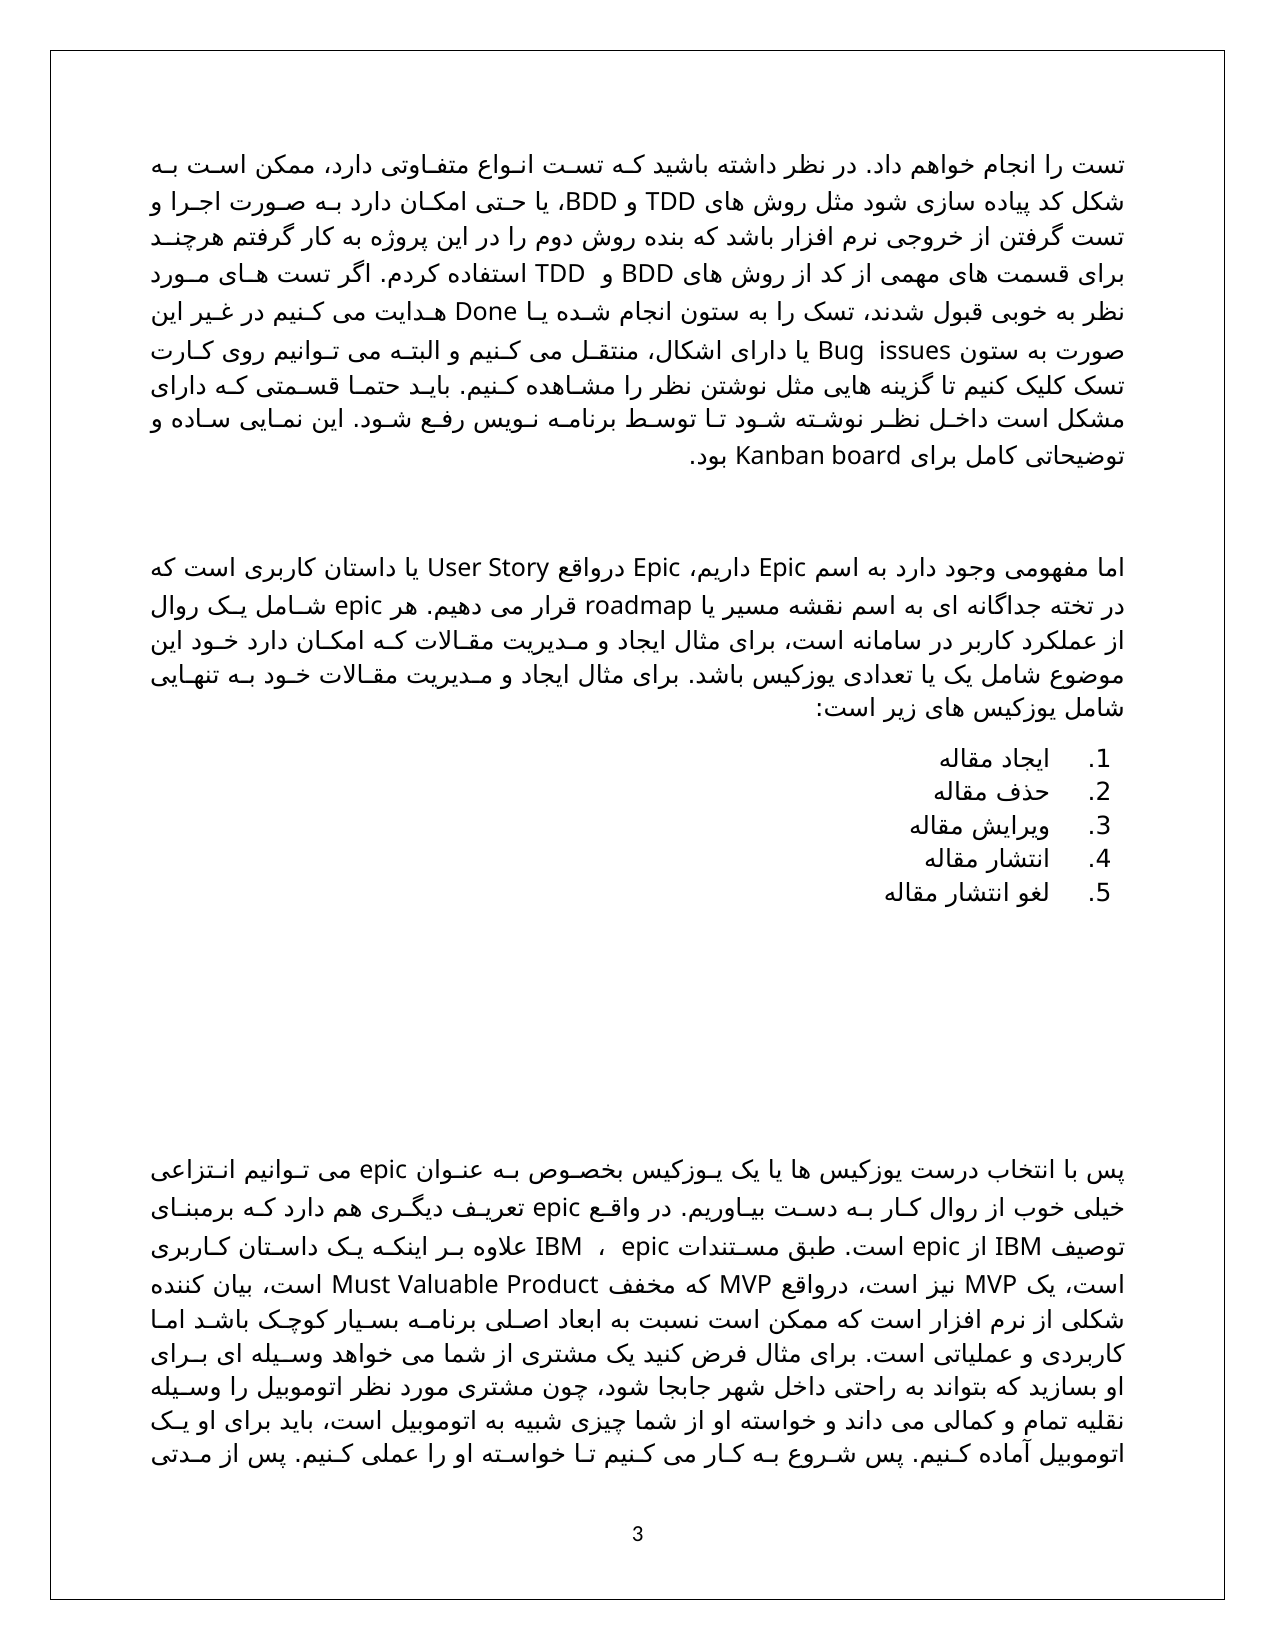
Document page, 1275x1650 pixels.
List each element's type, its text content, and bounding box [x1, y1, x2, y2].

list انتشار مقاله [150, 844, 1087, 873]
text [150, 150, 1125, 472]
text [150, 1151, 1125, 1468]
list لغو انتشار مقاله [150, 878, 1087, 907]
list حذف مقاله [150, 777, 1087, 806]
text اما مفهومی وجود دارد به اسم Epic داریم، Epic درواقع User Story یا داستان کاربری است که در تخته جداگانه ای به اسم نقشه مسیر یا roadmap قرار می دهیم. هر epic شامل یک روال از عملکرد کاربر در سامانه است، برای مثال ایجاد و مدیریت مقالات که امکان دارد خود این موضوع شامل یک یا تعدادی یوزکیس باشد. برای مثال ایجاد و مدیریت مقالات خود به تنهایی شامل یوزکیس های زیر است: [150, 549, 1125, 723]
list ایجاد مقاله [150, 744, 1087, 773]
list ویرایش مقاله [150, 811, 1087, 840]
